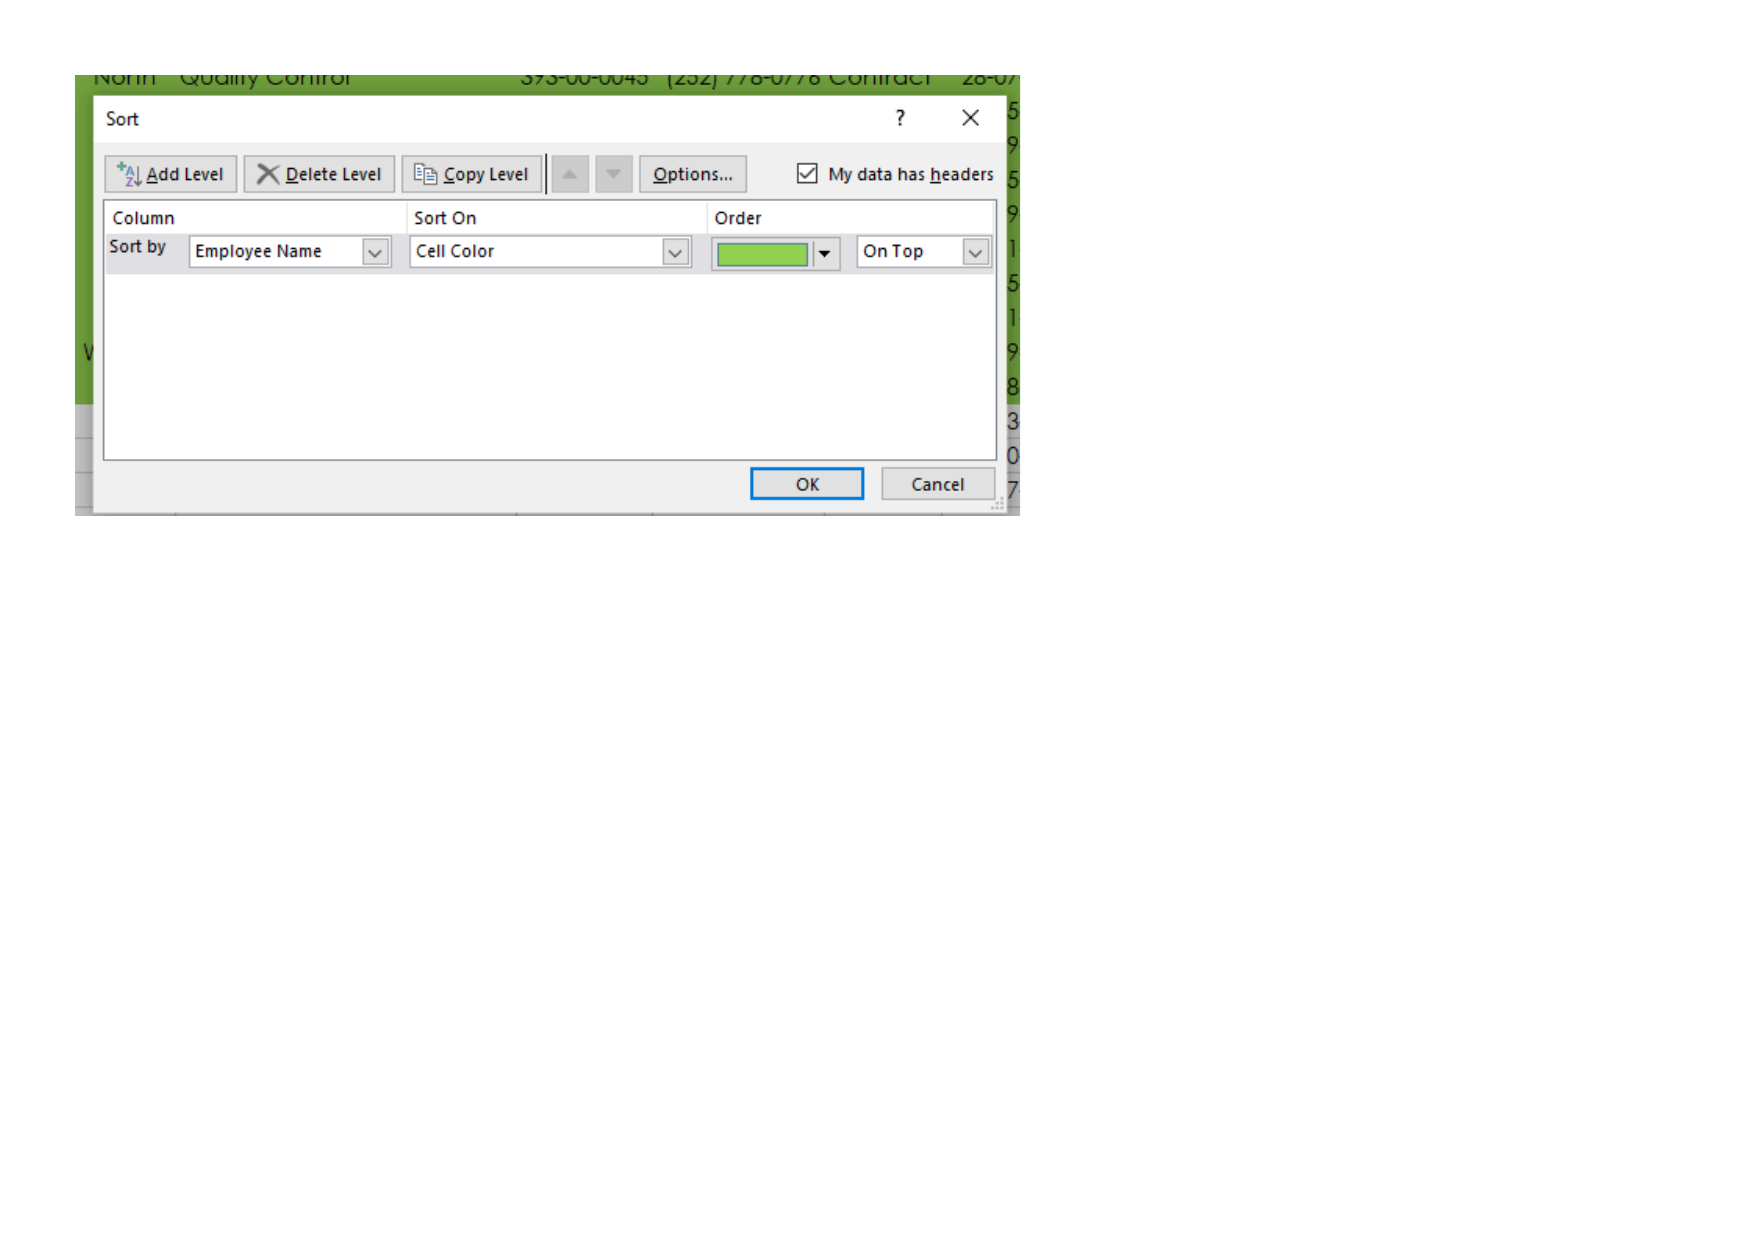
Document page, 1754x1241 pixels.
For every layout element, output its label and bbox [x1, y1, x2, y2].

picture [75, 75, 1021, 516]
